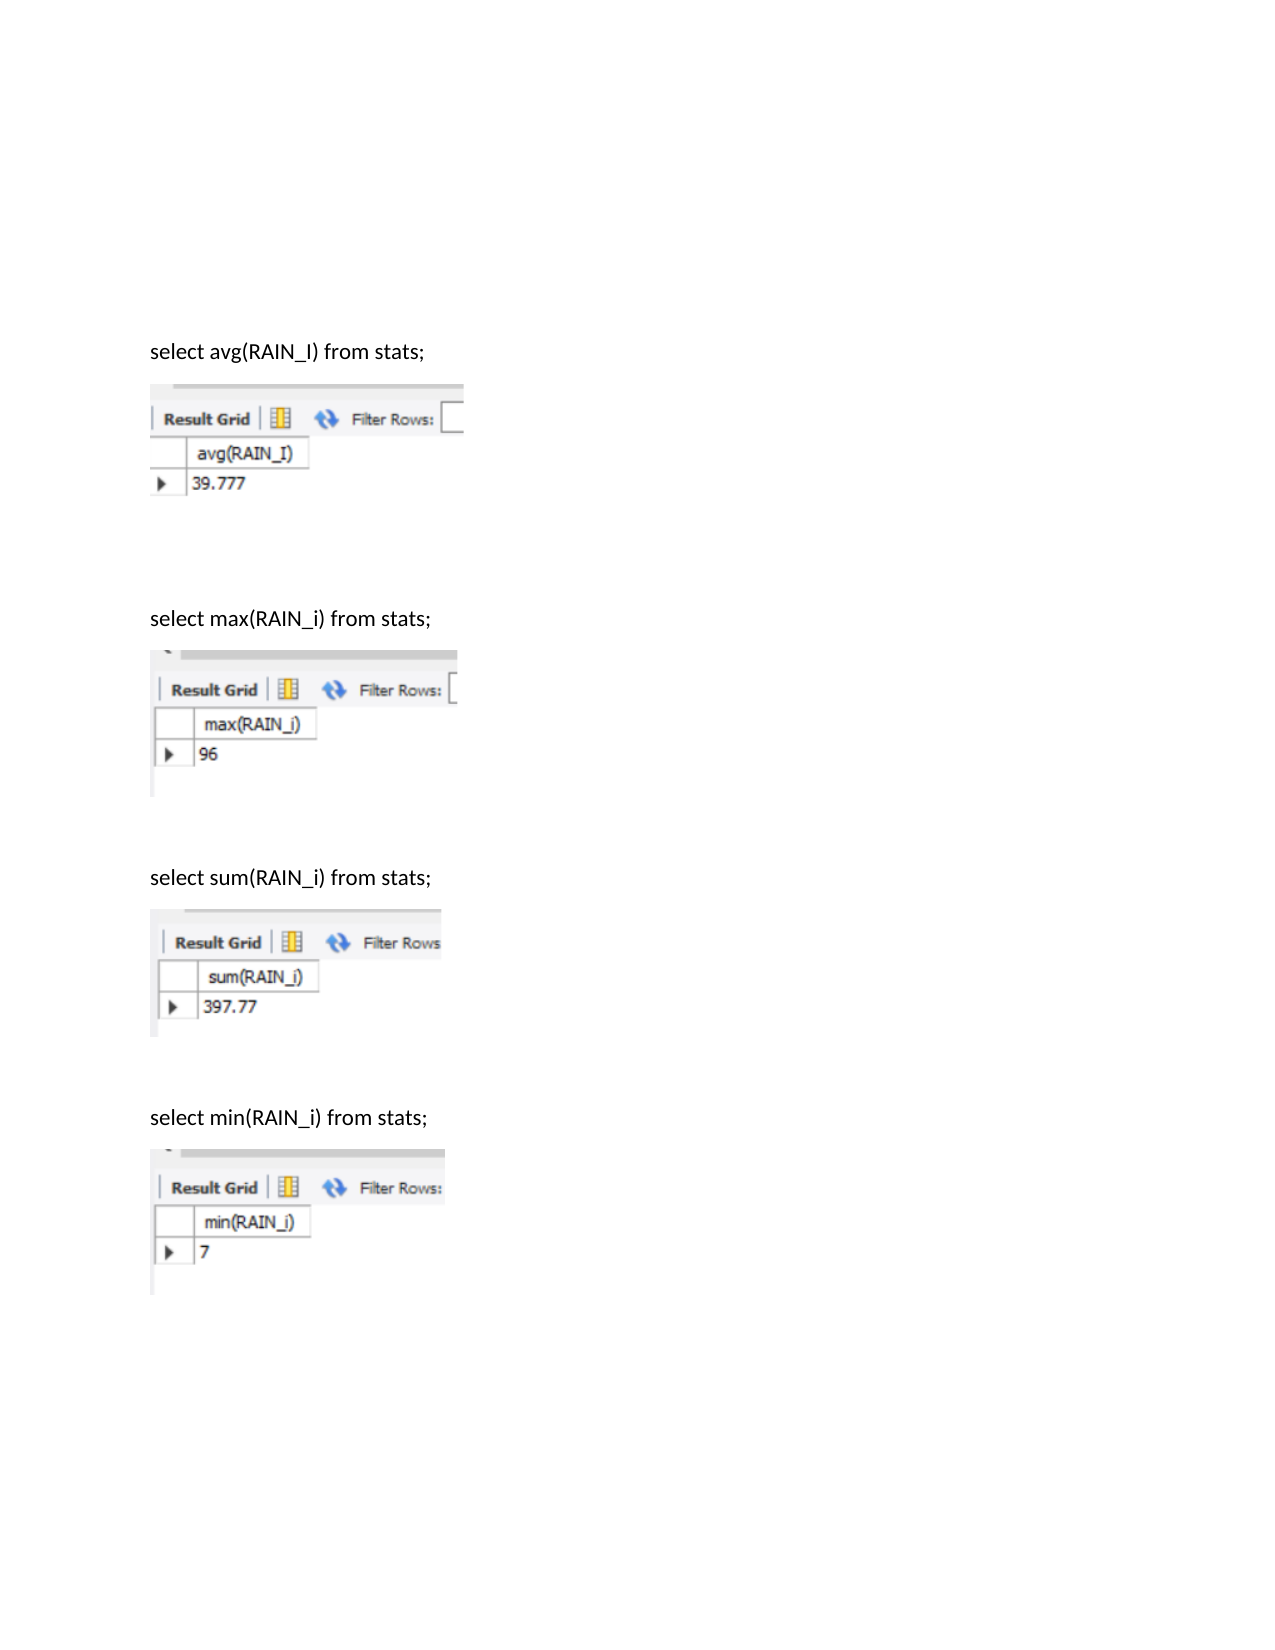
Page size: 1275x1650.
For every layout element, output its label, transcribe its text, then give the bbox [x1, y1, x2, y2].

text select avg(RAIN_I) from stats; [150, 337, 1125, 366]
text select min(RAIN_i) from stats; [150, 1103, 1125, 1131]
text select sum(RAIN_i) from stats; [150, 863, 1125, 891]
picture [150, 1149, 445, 1295]
picture [150, 384, 464, 539]
picture [150, 650, 458, 797]
text select max(RAIN_i) from stats; [150, 604, 1125, 632]
picture [150, 909, 442, 1037]
